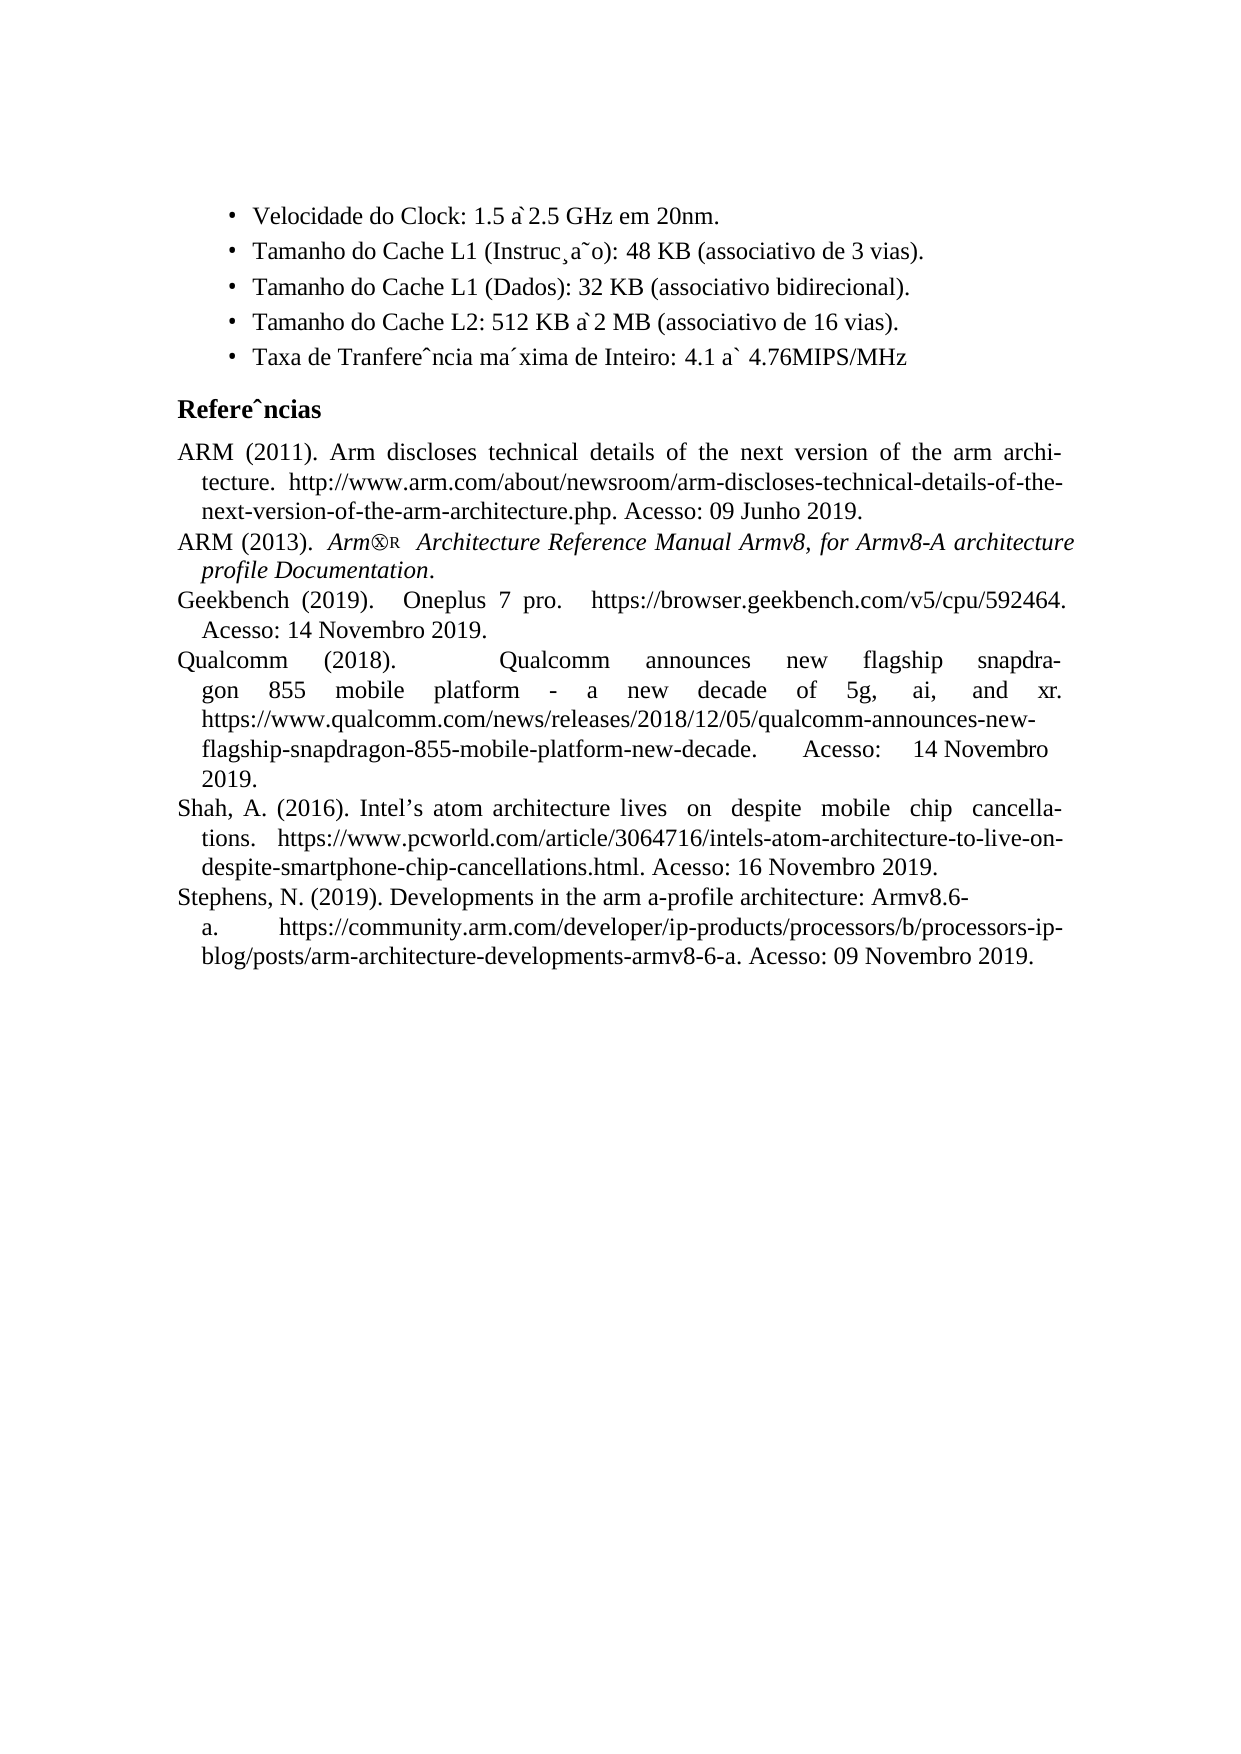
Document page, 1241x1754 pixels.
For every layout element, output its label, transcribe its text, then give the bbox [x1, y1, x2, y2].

list Velocidade do Clock: 1.5 a` 2.5 GHz em 20nm. [227, 197, 1240, 232]
text ARM (2011). Arm discloses technical details of the next version of the arm archi- tecture. http://www.arm.com/about/newsroom/arm-discloses-technical-details-of-the- next-version-of-the-arm-architecture.php. Acesso: 09 Junho 2019. [177, 437, 1063, 525]
list Taxa de Tranfereˆncia ma´xima de Inteiro: 4.1 a` 4.76MIPS/MHz [227, 339, 1240, 373]
text Shah, A. (2016). Intel’s atom architecture lives on despite mobile chip cancella- tions. https://www.pcworld.com/article/3064716/intels-atom-architecture-to-live-on- despite-smartphone-chip-cancellations.html. Acesso: 16 Novembro 2019. [177, 793, 1063, 881]
text ARM (2013). ArmⓍR Architecture Reference Manual Armv8, for Armv8-A architecture [177, 526, 1240, 556]
text Geekbench (2019). Oneplus 7 pro. https://browser.geekbench.com/v5/cpu/592464. [177, 586, 1240, 614]
list Tamanho do Cache L2: 512 KB a` 2 MB (associativo de 16 vias). [227, 303, 1240, 338]
text Stephens, N. (2019). Developments in the arm a-profile architecture: Armv8.6- [177, 882, 1240, 911]
text profile Documentation. [201, 556, 1240, 584]
list Tamanho do Cache L1 (Dados): 32 KB (associativo bidirecional). [227, 268, 1240, 302]
text Acesso: 14 Novembro 2019. [201, 616, 1240, 644]
list Tamanho do Cache L1 (Instruc¸a˜o): 48 KB (associativo de 3 vias). [227, 233, 1240, 267]
text a. https://community.arm.com/developer/ip-products/processors/b/processors-ip- blog/posts/arm-architecture-developments-armv8-6-a. Acesso: 09 Novembro 2019. [201, 912, 1063, 970]
subtitle Refereˆncias [177, 393, 1240, 424]
text Qualcomm (2018). Qualcomm announces new flagship snapdra- gon 855 mobile platform - a new decade of 5g, ai, and xr. https://www.qualcomm.com/news/releases/2018/12/05/qualcomm-announces-new- flagship-snapdragon-855-mobile-platform-new-decade. Acesso: 14 Novembro 2019. [177, 645, 1063, 792]
